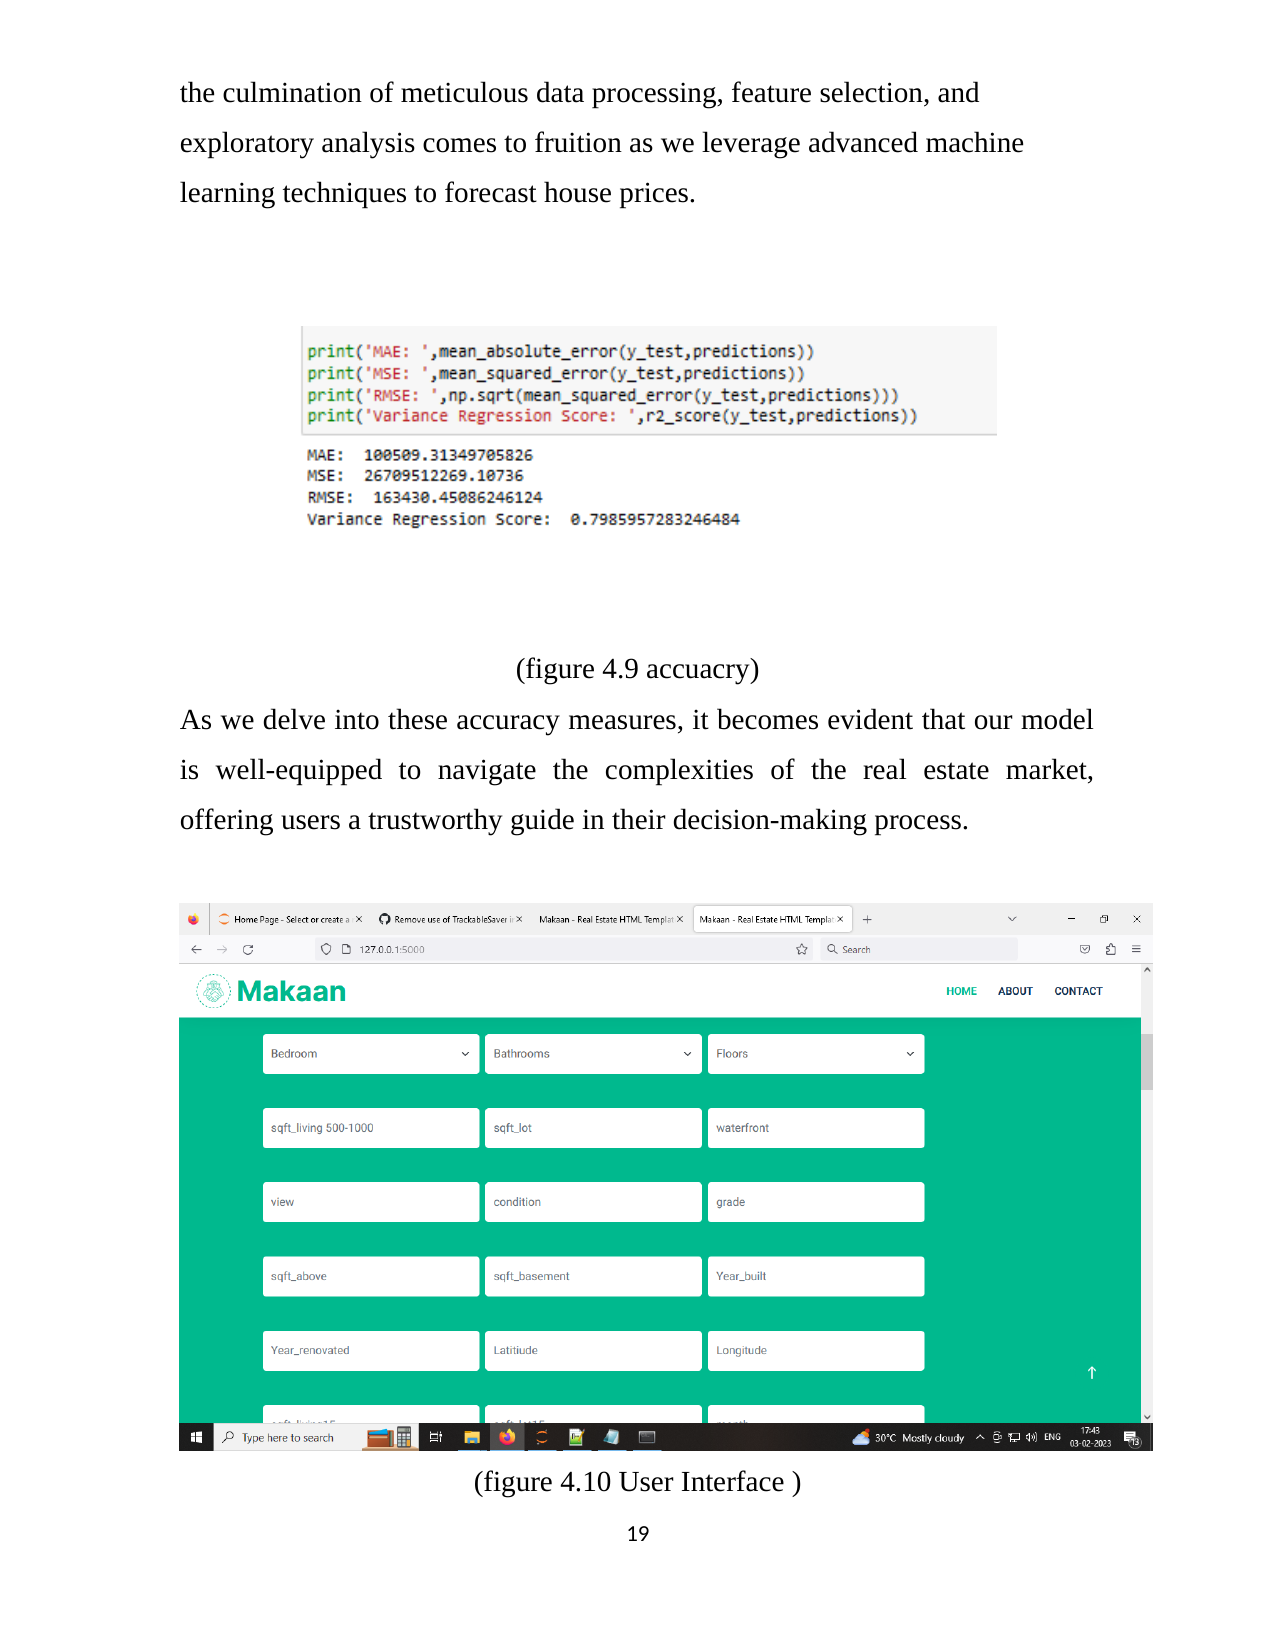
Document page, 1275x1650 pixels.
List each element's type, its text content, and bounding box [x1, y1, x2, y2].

text the culmination of meticulous data processing, feature selection, and exploratory analysis comes to fruition as we leverage advanced machine learning techniques to forecast house prices. [179, 75, 1095, 209]
text (figure 4.10 User Interface ) [179, 1464, 1095, 1498]
picture [179, 903, 1153, 1451]
picture [278, 326, 997, 638]
text (figure 4.9 accuacry) [179, 652, 1095, 685]
text As we delve into these accuracy measures, it becomes evident that our model is well-equipped to navigate the complexities of the real estate market, offering users a trustworthy guide in their decision-making process. [179, 702, 1095, 836]
